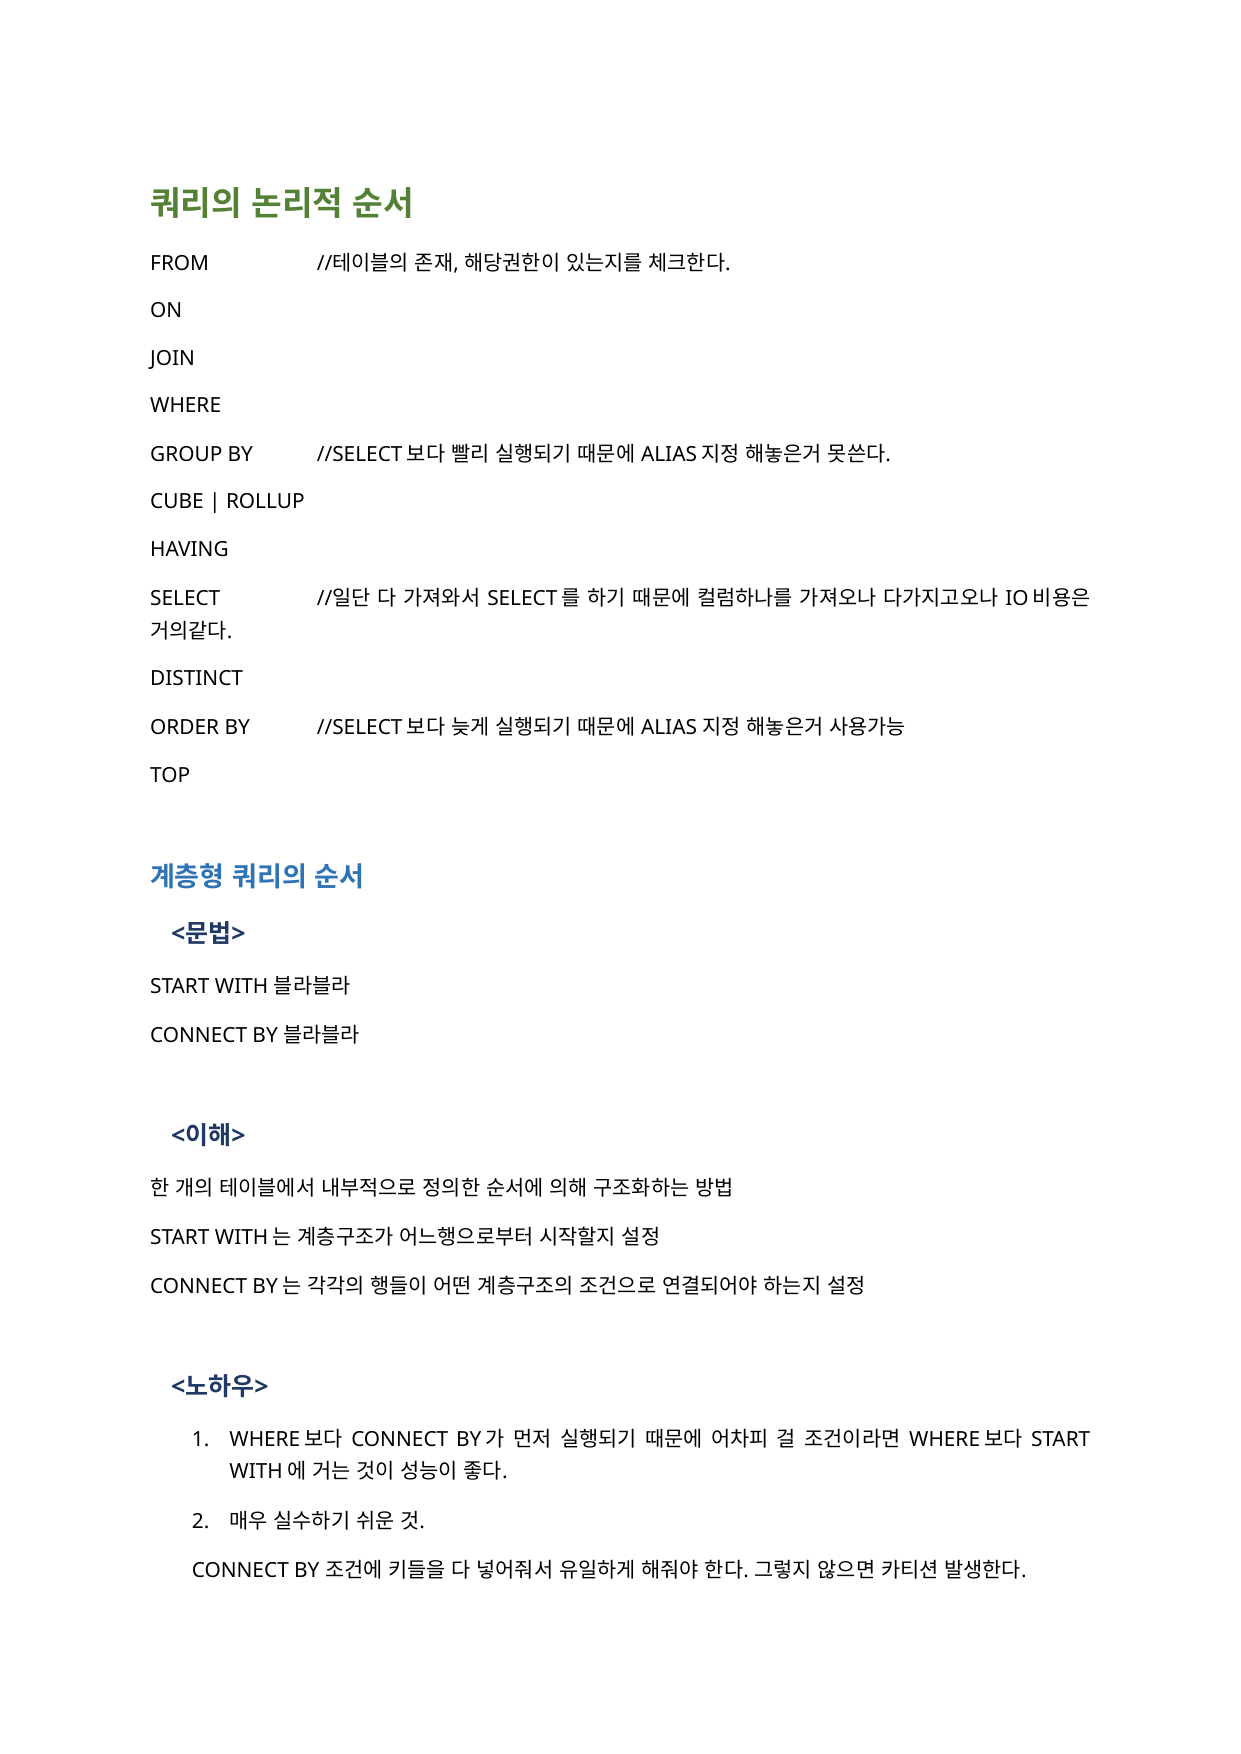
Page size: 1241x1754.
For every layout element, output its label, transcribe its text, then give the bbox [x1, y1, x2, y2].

text ORDER BY //SELECT보다 늦게 실행되기 때문에 ALIAS 지정 해놓은거 사용가능 [150, 711, 1090, 741]
text FROM //테이블의 존재, 해당권한이 있는지를 체크한다. [150, 246, 1090, 276]
subtitle 계층형 쿼리의 순서 [150, 854, 1090, 894]
text WHERE [150, 390, 1090, 418]
subtitle <이해> [171, 1115, 1069, 1152]
text SELECT //일단 다 가져와서 SELECT를 하기 때문에 컬럼하나를 가져오나 다가지고오나 IO비용은 거의같다. [150, 581, 1090, 644]
text CUBE | ROLLUP [150, 487, 1090, 515]
text START WITH 블라블라 [150, 969, 1090, 999]
text CONNECT BY 블라블라 [150, 1019, 1090, 1049]
text CONNECT BY 조건에 키들을 다 넣어줘서 유일하게 해줘야 한다. 그렇지 않으면 카티션 발생한다. [192, 1553, 1090, 1584]
list 매우 실수하기 쉬운 것. [192, 1504, 1090, 1534]
text TOP [150, 760, 1090, 788]
subtitle <문법> [171, 913, 1069, 950]
text ON [150, 295, 1090, 324]
text START WITH는 계층구조가 어느행으로부터 시작할지 설정 [150, 1220, 1090, 1251]
text 한 개의 테이블에서 내부적으로 정의한 순서에 의해 구조화하는 방법 [150, 1171, 1090, 1201]
list WHERE보다 CONNECT BY가 먼저 실행되기 때문에 어차피 걸 조건이라면 WHERE보다 START WITH에 거는 것이 성능이 좋다. [192, 1422, 1090, 1485]
text DISTINCT [150, 663, 1090, 692]
text HAVING [150, 534, 1090, 562]
subtitle <노하우> [171, 1366, 1069, 1403]
text GROUP BY //SELECT보다 빨리 실행되기 때문에 ALIAS지정 해놓은거 못쓴다. [150, 437, 1090, 467]
text JOIN [150, 343, 1090, 371]
text CONNECT BY는 각각의 행들이 어떤 계층구조의 조건으로 연결되어야 하는지 설정 [150, 1270, 1090, 1300]
subtitle 쿼리의 논리적 순서 [150, 177, 1090, 225]
